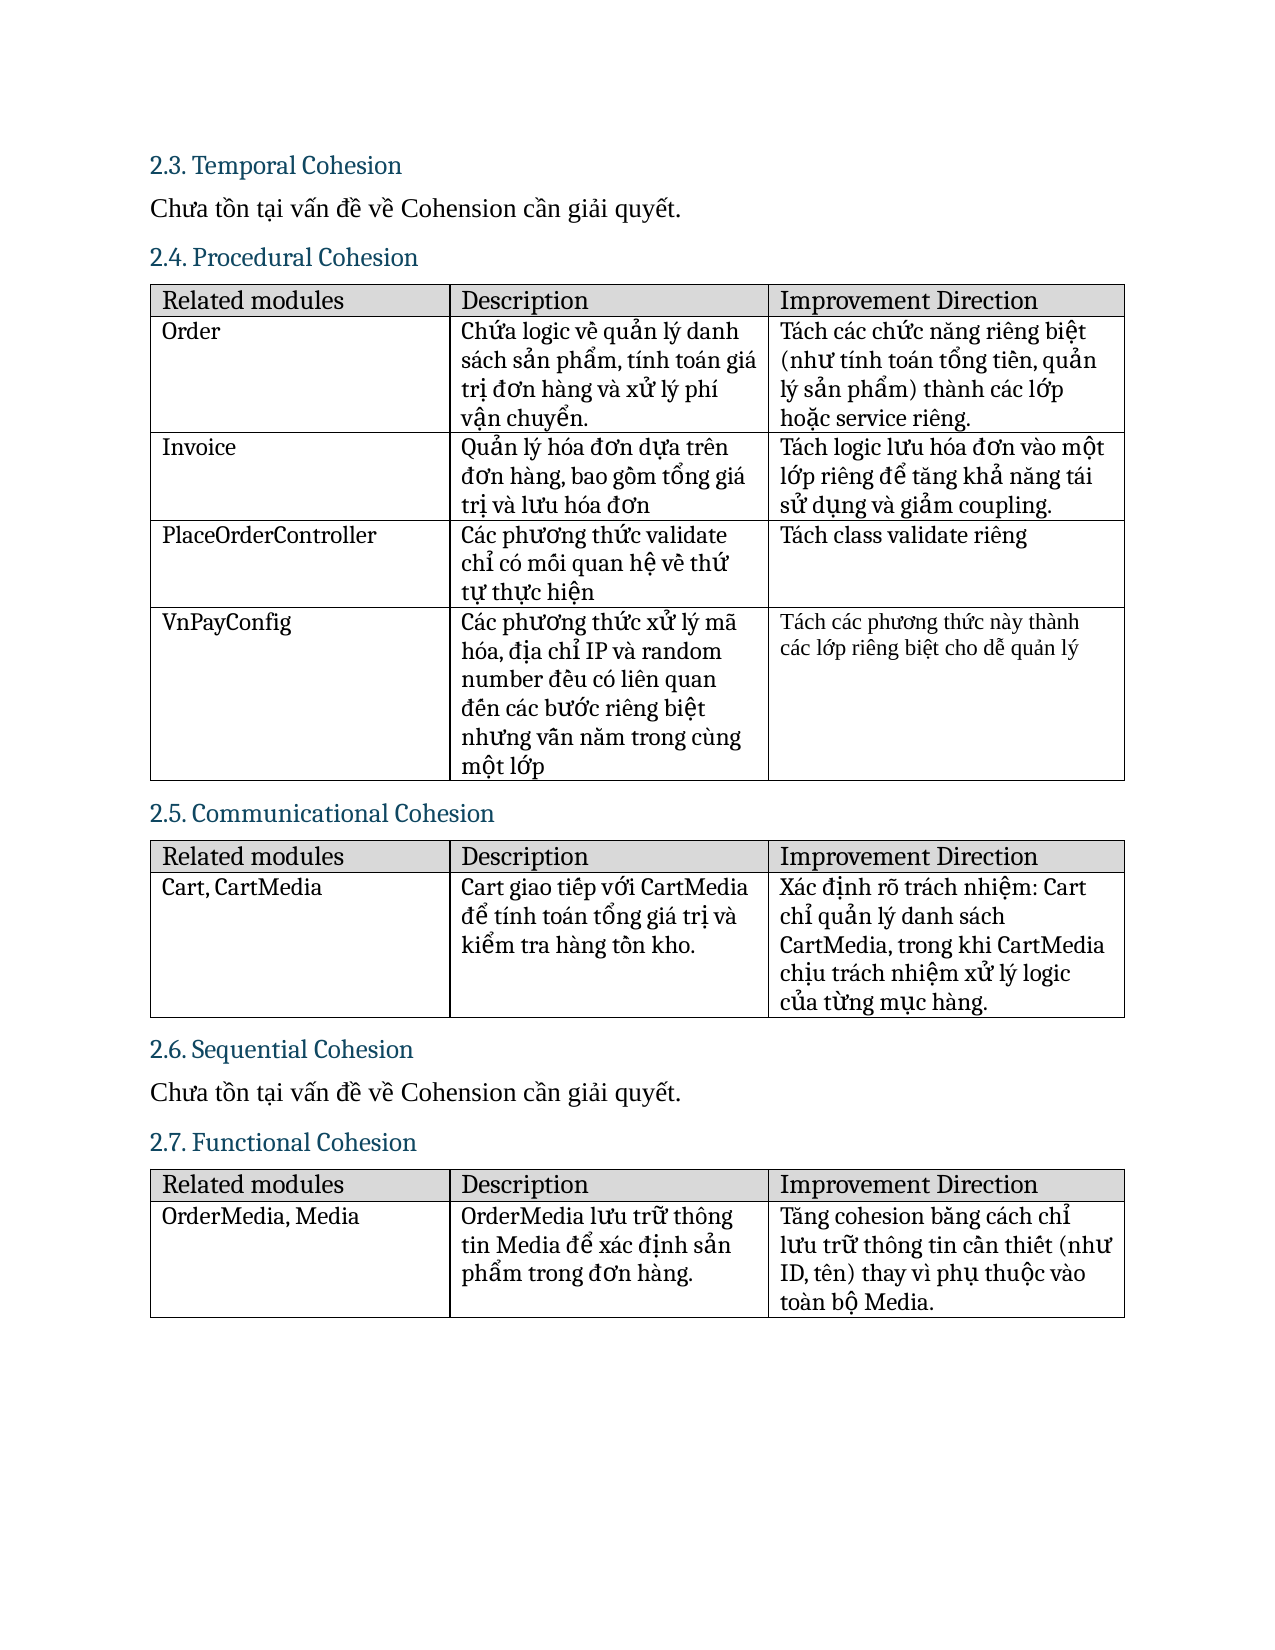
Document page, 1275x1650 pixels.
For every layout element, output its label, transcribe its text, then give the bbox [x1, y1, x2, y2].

subtitle 2.5. Communicational Cohesion [150, 798, 1125, 829]
table_header Improvement Direction [769, 841, 1124, 872]
table_header Related modules [151, 285, 449, 316]
table_cell Xác định rõ trách nhiệm: Cart chỉ quản lý danh sách CartMedia, trong khi CartMedia chịu trách nhiệm xử lý logic của từng mục hàng. [769, 873, 1124, 1017]
text Chưa tồn tại vấn đề về Cohension cần giải quyết. [150, 192, 1125, 223]
table_header Description [451, 1170, 768, 1201]
table_cell Chứa logic về quản lý danh sách sản phẩm, tính toán giá trị đơn hàng và xử lý phí vận chuyển. [451, 317, 768, 432]
table_cell Order [151, 317, 449, 432]
table_header Related modules [151, 1170, 449, 1201]
table_cell Cart, CartMedia [151, 873, 449, 1017]
subtitle 2.6. Sequential Cohesion [150, 1034, 1125, 1066]
table_cell Invoice [151, 433, 449, 519]
subtitle 2.7. Functional Cohesion [150, 1127, 1125, 1158]
table_header Description [451, 841, 768, 872]
table_cell Các phương thức validate chỉ có mối quan hệ về thứ tự thực hiện [451, 521, 768, 607]
table_cell Quản lý hóa đơn dựa trên đơn hàng, bao gồm tổng giá trị và lưu hóa đơn [451, 433, 768, 519]
subtitle 2.4. Procedural Cohesion [150, 242, 1125, 273]
table_cell Tách logic lưu hóa đơn vào một lớp riêng để tăng khả năng tái sử dụng và giảm coupling. [769, 433, 1124, 519]
table_header Description [451, 285, 768, 316]
table_cell OrderMedia, Media [151, 1202, 449, 1317]
text Chưa tồn tại vấn đề về Cohension cần giải quyết. [150, 1076, 1125, 1108]
table_cell Tách các chức năng riêng biệt (như tính toán tổng tiền, quản lý sản phẩm) thành các lớp hoặc service riêng. [769, 317, 1124, 432]
table_cell Các phương thức xử lý mã hóa, địa chỉ IP và random number đều có liên quan đến các bước riêng biệt nhưng vẫn nằm trong cùng một lớp [451, 608, 768, 780]
table_cell Cart giao tiếp với CartMedia để tính toán tổng giá trị và kiểm tra hàng tồn kho. [451, 873, 768, 1017]
table_cell OrderMedia lưu trữ thông tin Media để xác định sản phẩm trong đơn hàng. [451, 1202, 768, 1317]
table_header Improvement Direction [769, 1170, 1124, 1201]
table_header Improvement Direction [769, 285, 1124, 316]
table_header Related modules [151, 841, 449, 872]
table_cell Tách các phương thức này thành các lớp riêng biệt cho dễ quản lý [769, 608, 1124, 780]
subtitle 2.3. Temporal Cohesion [150, 150, 1125, 181]
table_cell Tách class validate riêng [769, 521, 1124, 607]
table_cell PlaceOrderController [151, 521, 449, 607]
table_cell Tăng cohesion bằng cách chỉ lưu trữ thông tin cần thiết (như ID, tên) thay vì phụ thuộc vào toàn bộ Media. [769, 1202, 1124, 1317]
table_cell VnPayConfig [151, 608, 449, 780]
